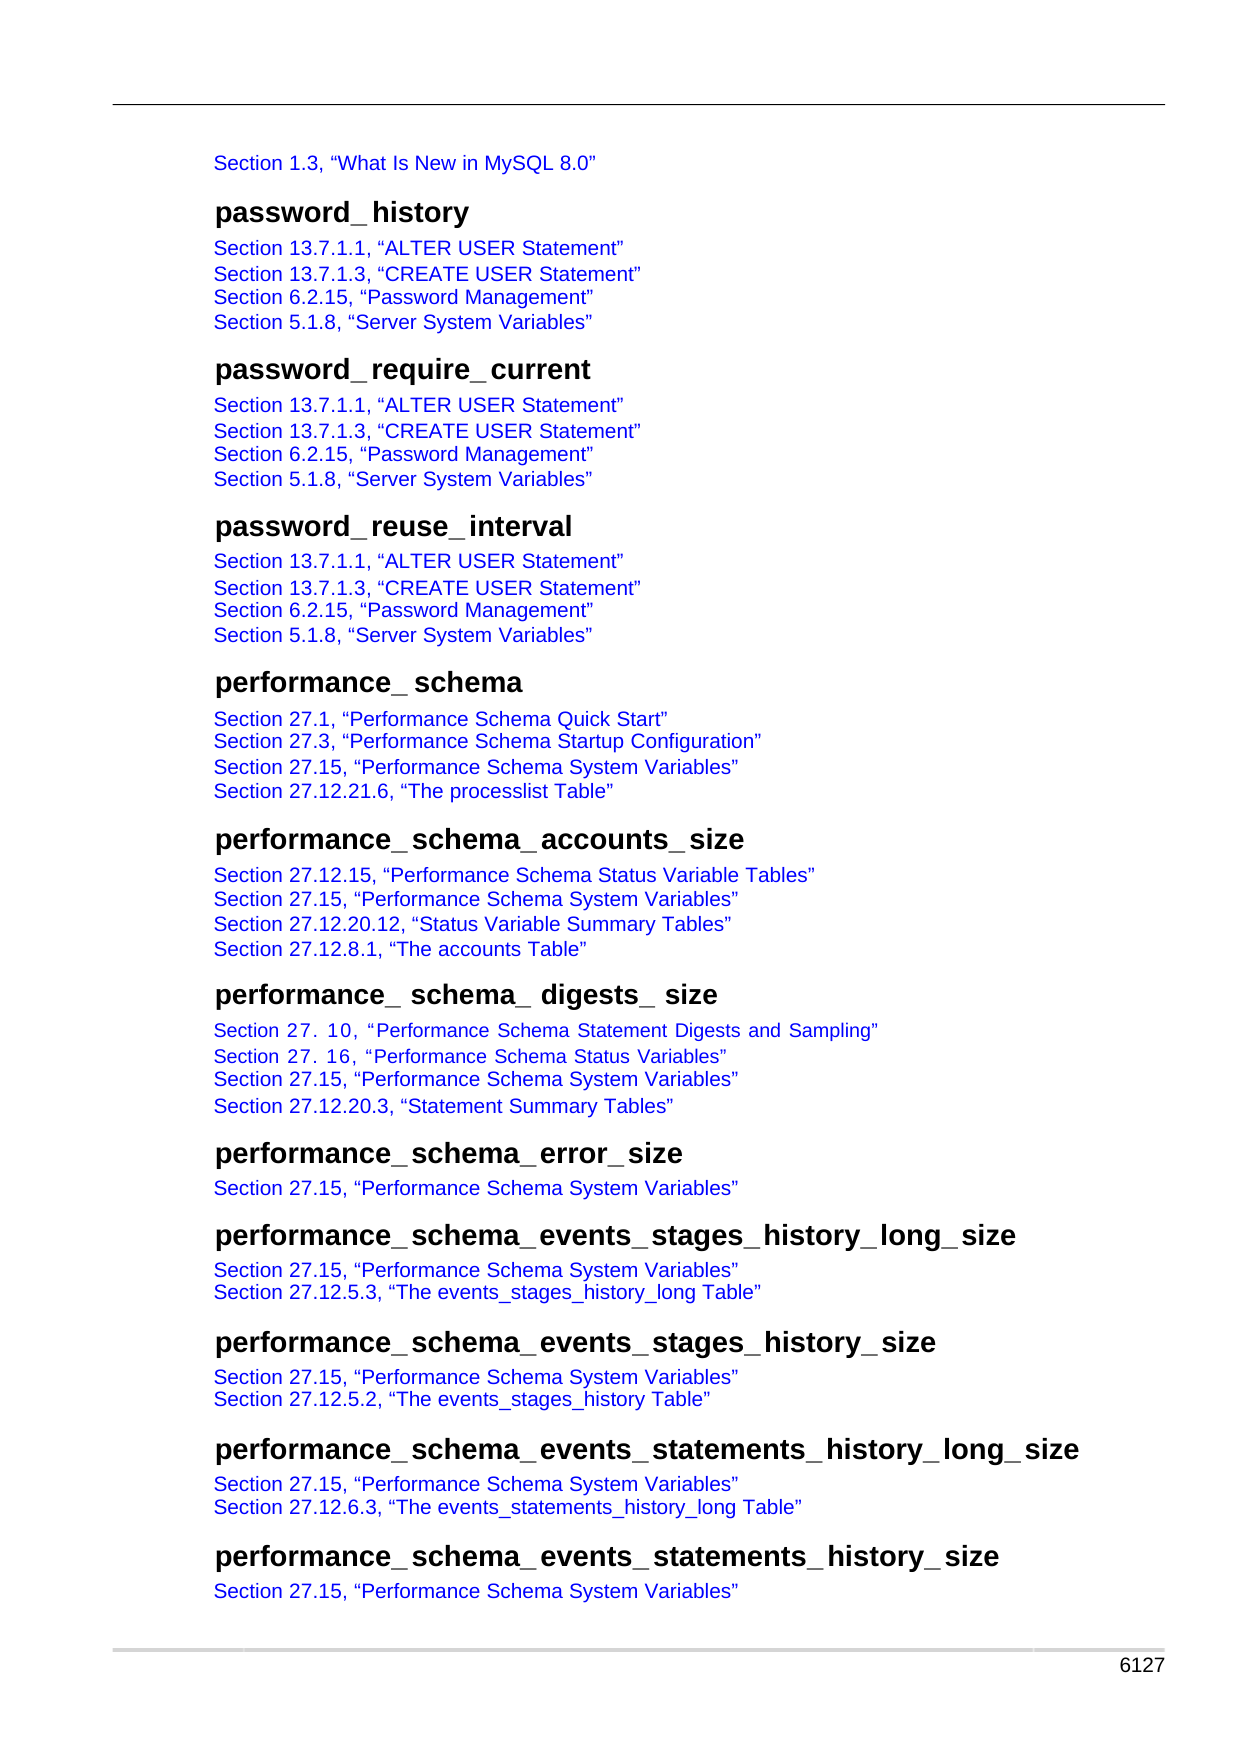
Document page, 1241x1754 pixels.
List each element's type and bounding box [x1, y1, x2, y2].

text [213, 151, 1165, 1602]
picture [112, 1648, 1166, 1652]
